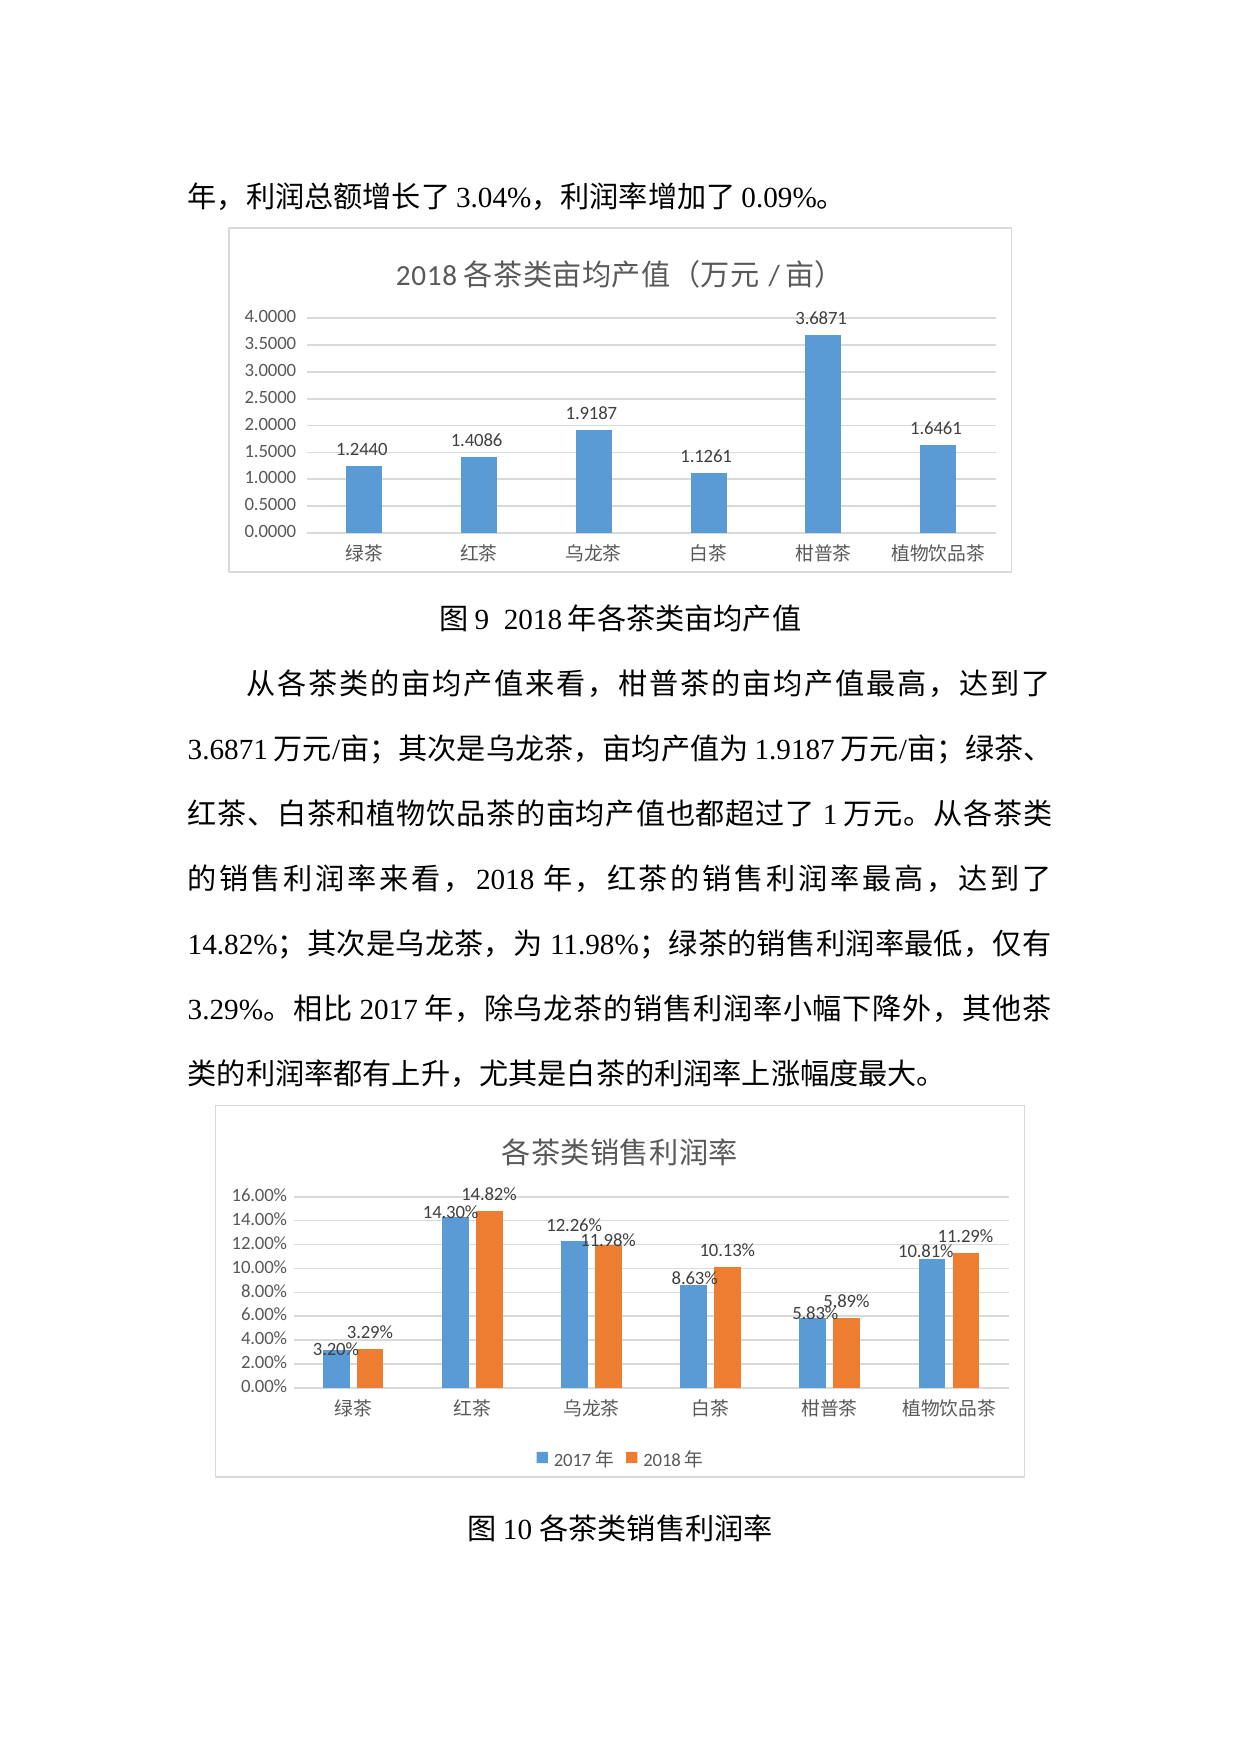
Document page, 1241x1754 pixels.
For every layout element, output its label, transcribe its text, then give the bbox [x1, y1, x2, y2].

text 从各茶类的亩均产值来看，柑普茶的亩均产值最高，达到了3.6871万元/亩；其次是乌龙茶，亩均产值为1.9187万元/亩；绿茶、红茶、白茶和植物饮品茶的亩均产值也都超过了1万元。从各茶类的销售利润率来看，2018年，红茶的销售利润率最高，达到了14.82%；其次是乌龙茶，为11.98%；绿茶的销售利润率最低，仅有3.29%。相比2017年，除乌龙茶的销售利润率小幅下降外，其他茶类的利润率都有上升，尤其是白茶的利润率上涨幅度最大。 [187, 649, 1053, 1104]
text 图10 各茶类销售利润率 [187, 1494, 1053, 1559]
text 图9 2018年各茶类亩均产值 [187, 584, 1053, 649]
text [187, 162, 1053, 227]
